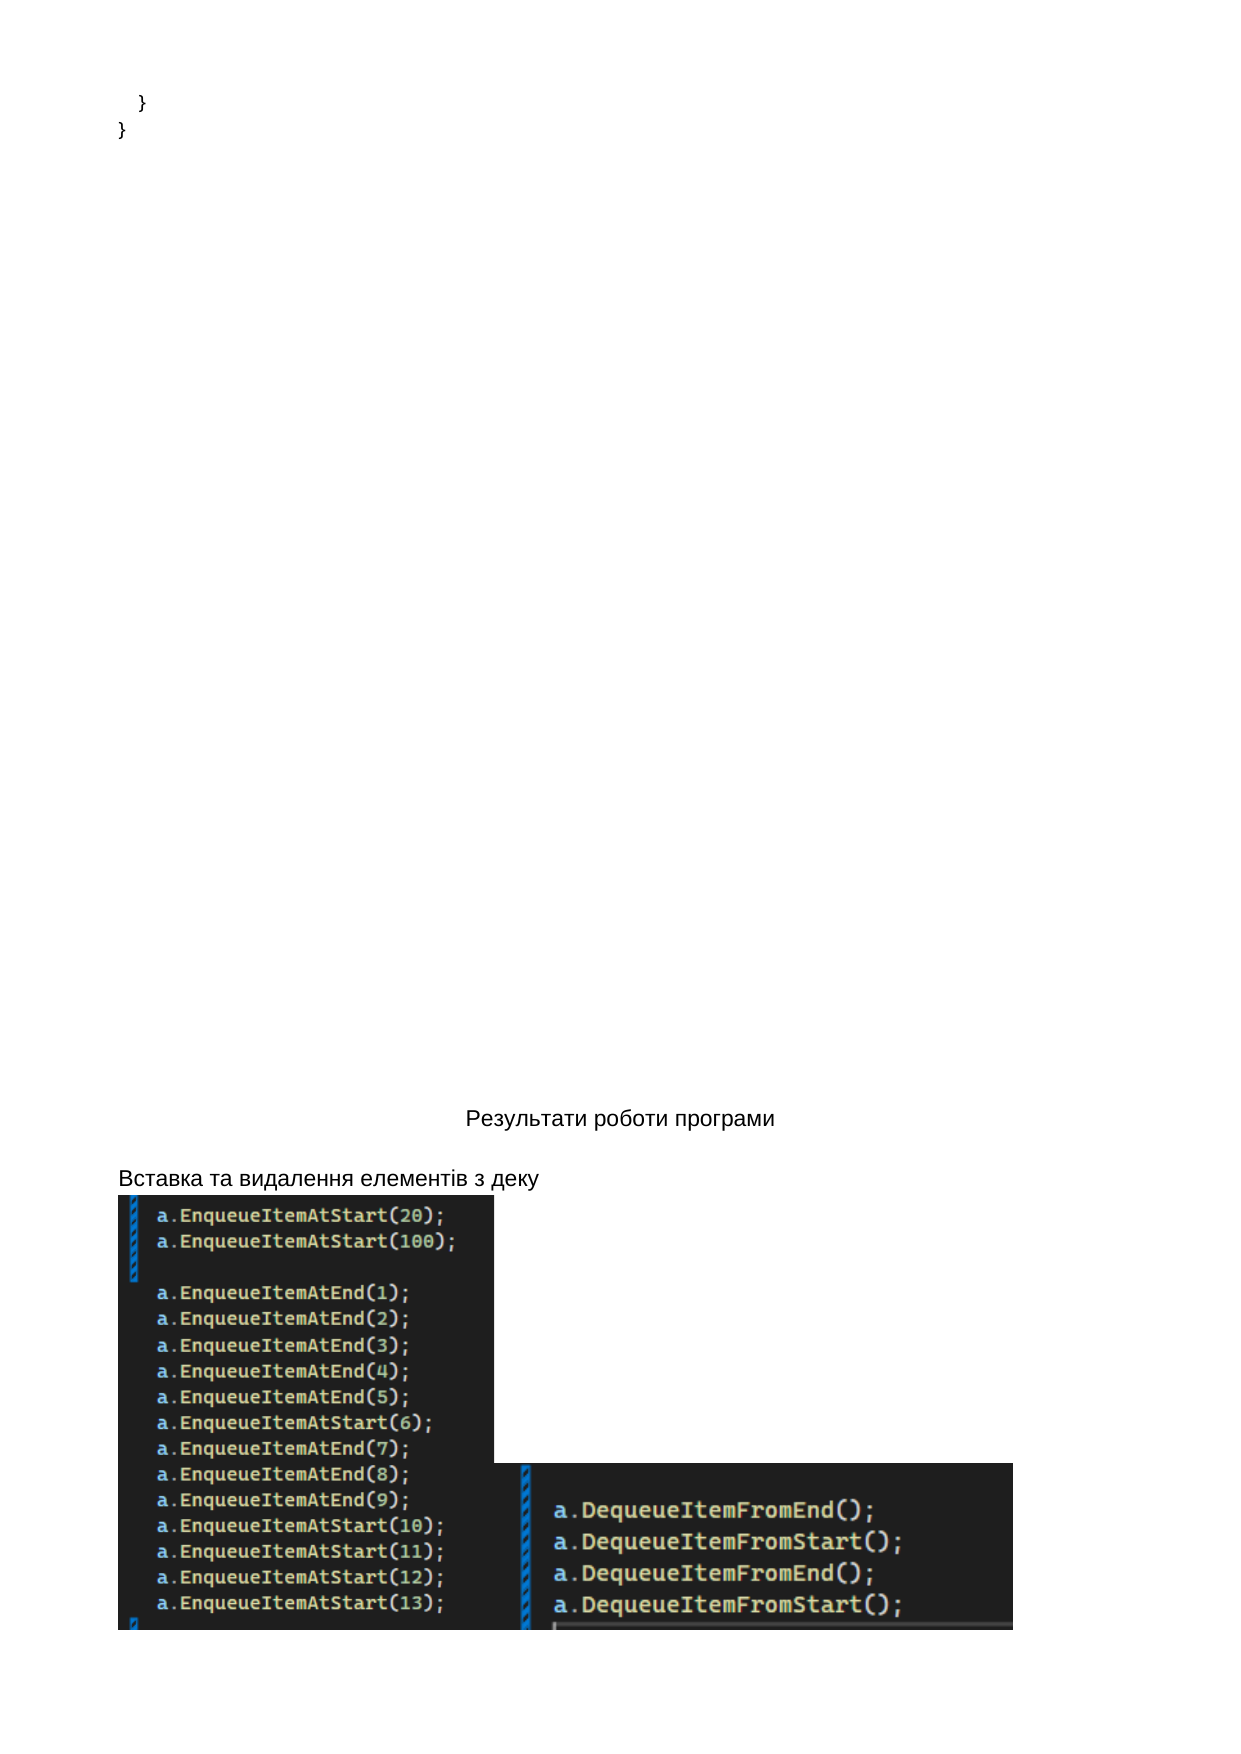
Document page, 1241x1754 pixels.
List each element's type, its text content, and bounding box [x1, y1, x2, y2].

picture [118, 1195, 1013, 1630]
text } [118, 88, 1122, 116]
text } [118, 116, 1122, 142]
text Вставка та видалення елементів з деку [118, 1165, 1122, 1192]
text Результати роботи програми [118, 1105, 1122, 1131]
